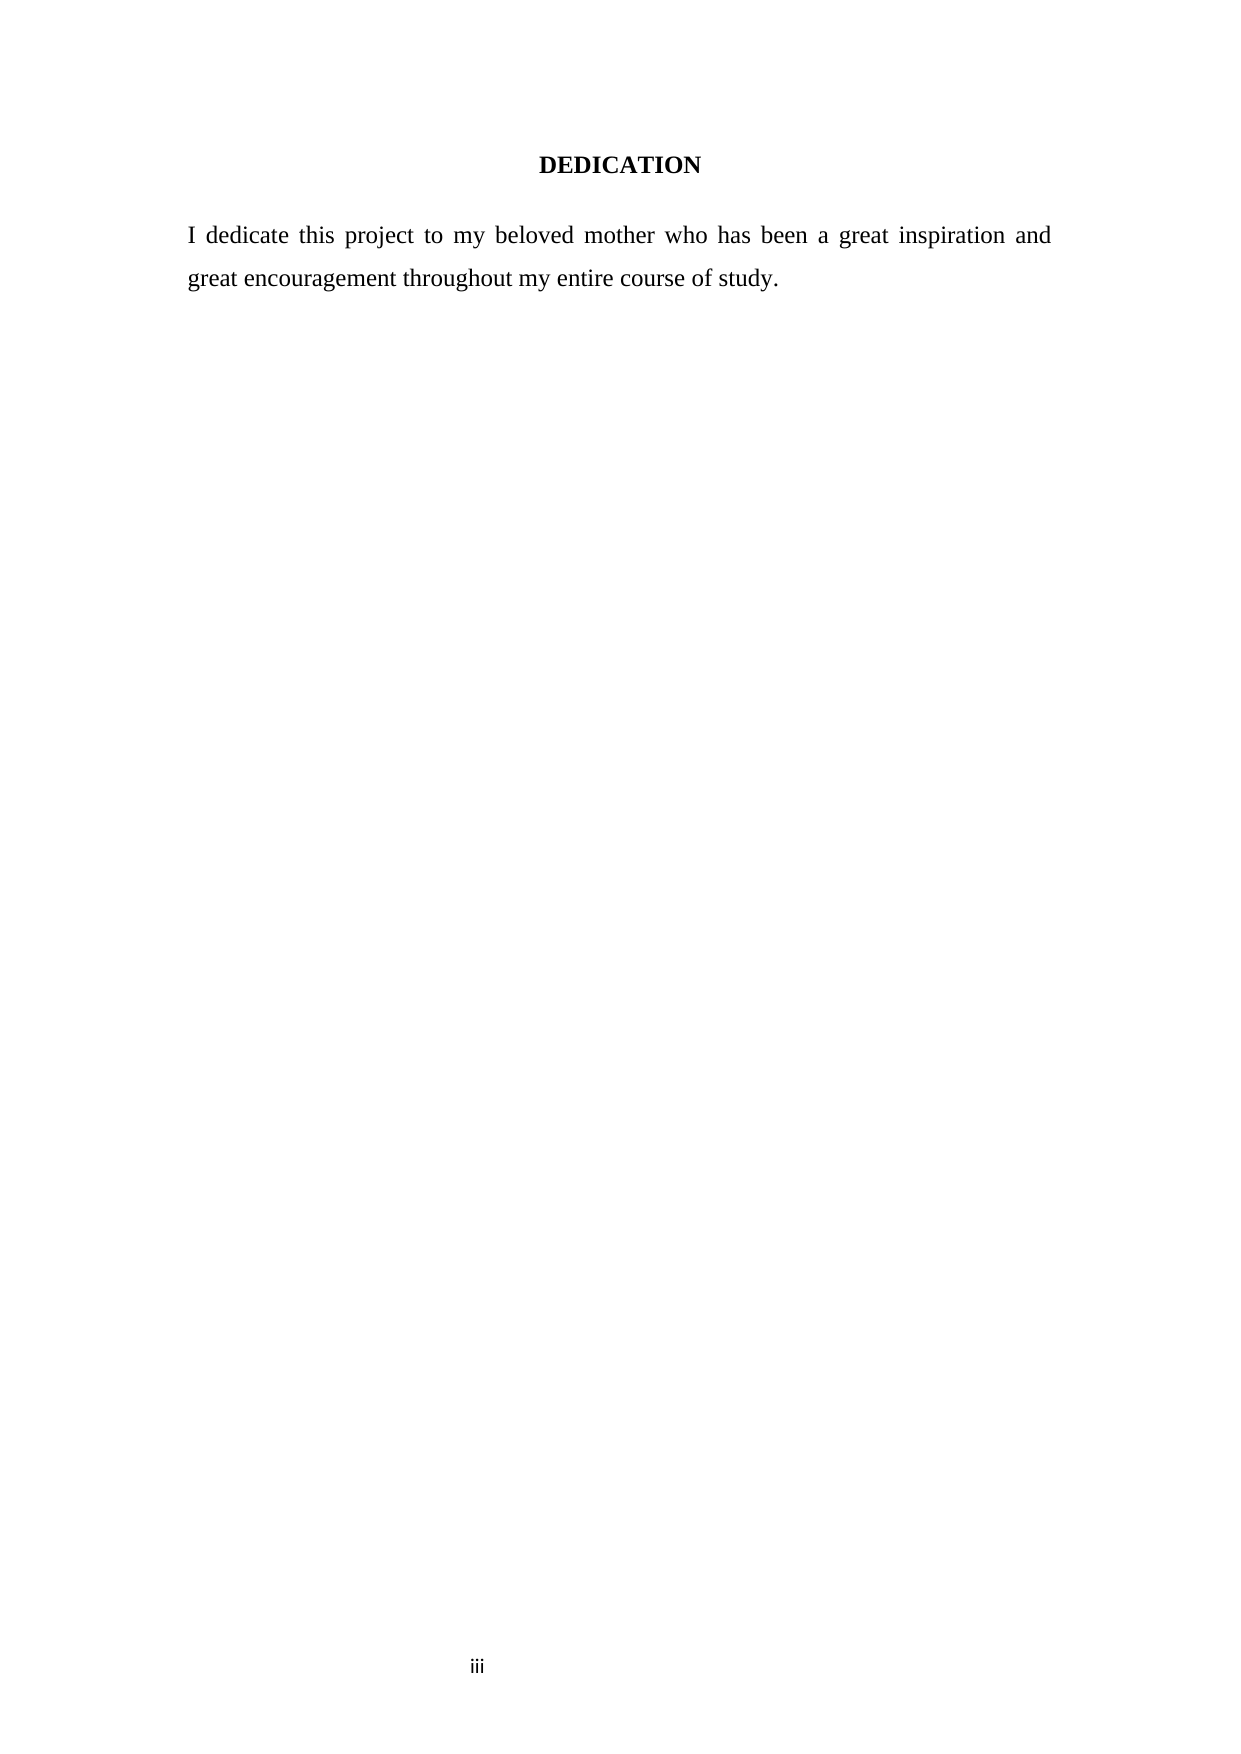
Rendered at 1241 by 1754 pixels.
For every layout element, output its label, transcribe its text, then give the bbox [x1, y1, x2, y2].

text I dedicate this project to my beloved mother who has been a great inspiration and great encouragement throughout my entire course of study. [187, 220, 1053, 292]
subtitle DEDICATION [187, 150, 1053, 179]
